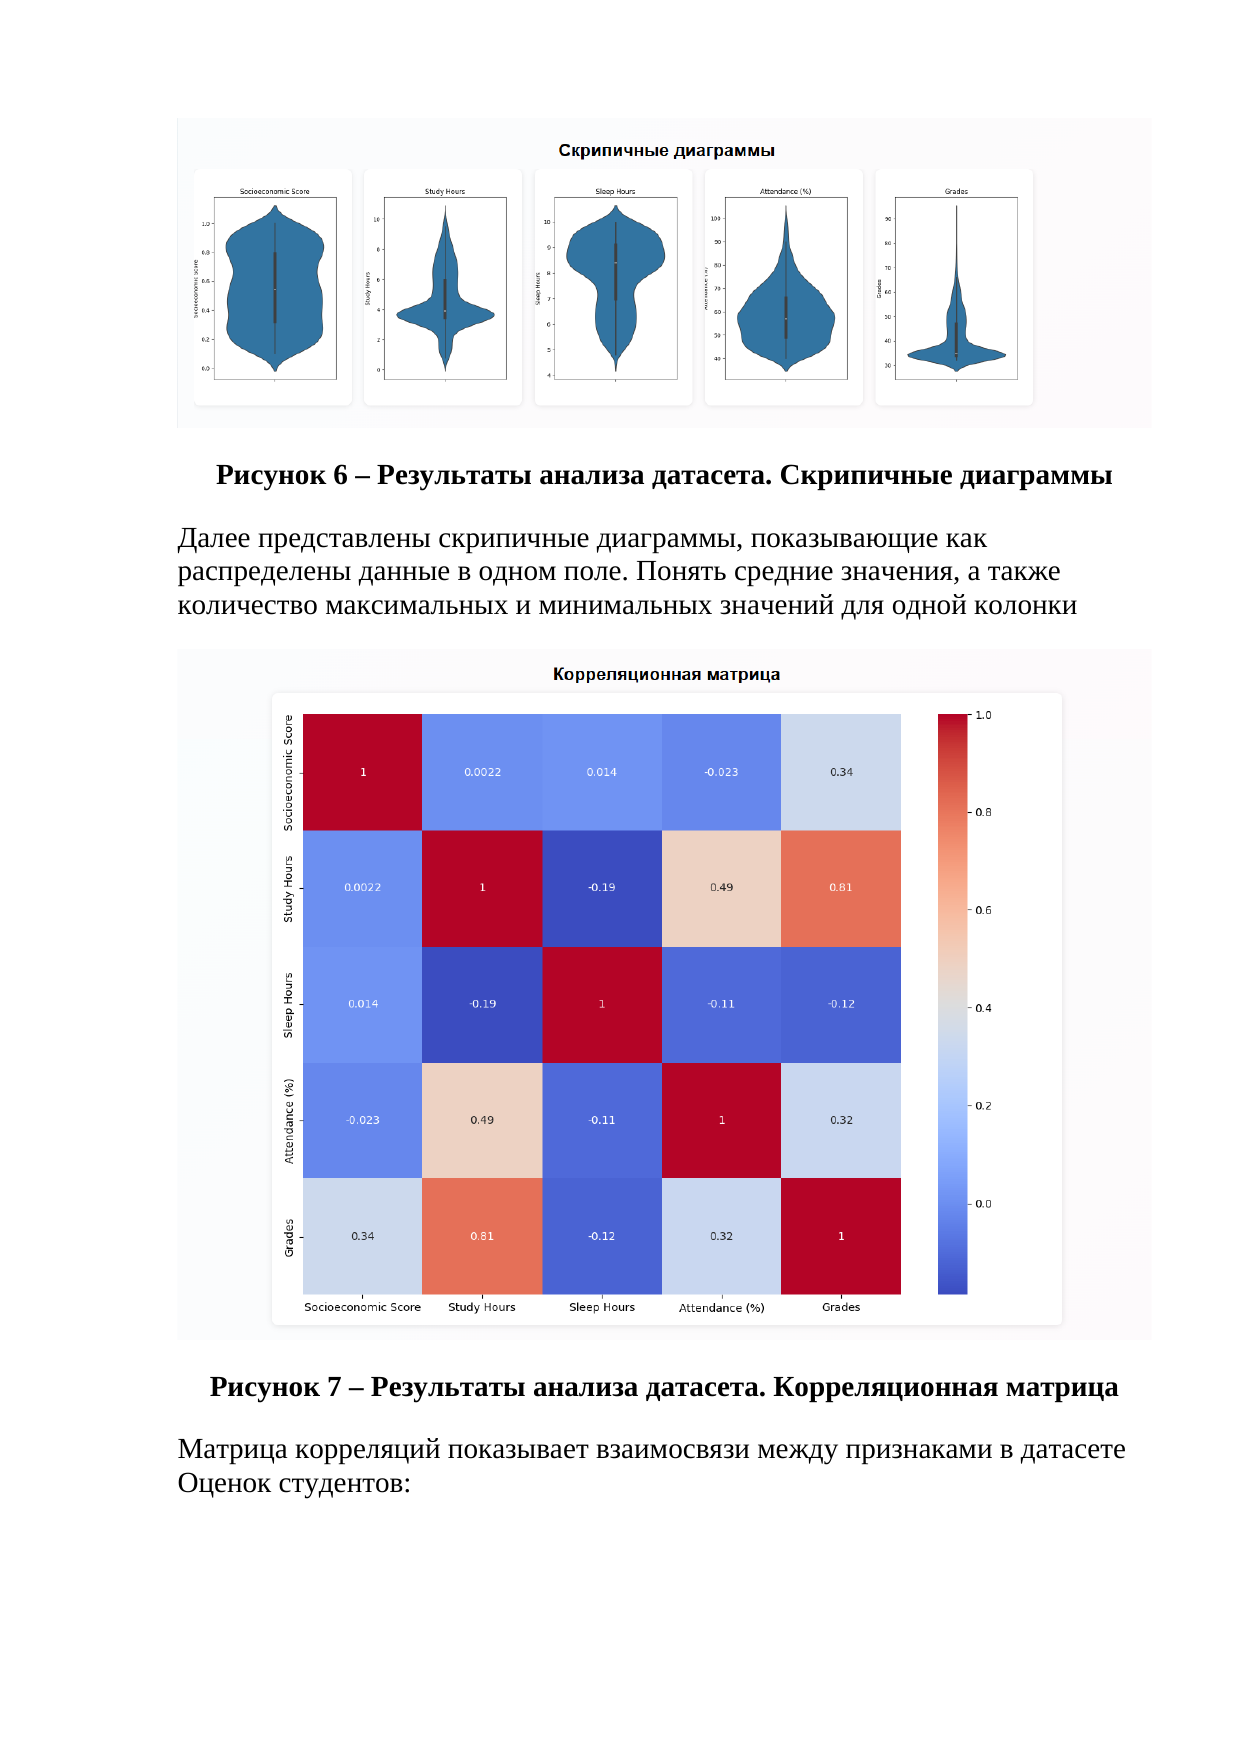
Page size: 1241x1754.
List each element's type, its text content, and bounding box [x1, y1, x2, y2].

picture [177, 118, 1152, 428]
text Рисунок 6 – Результаты анализа датасета. Скрипичные диаграммы [177, 457, 1152, 491]
text Далее представлены скрипичные диаграммы, показывающие как распределены данные в одном поле. Понять средние значения, а также количество максимальных и минимальных значений для одной колонки [177, 520, 1152, 620]
text Рисунок 7 – Результаты анализа датасета. Корреляционная матрица [177, 1369, 1152, 1402]
picture [177, 649, 1152, 1340]
text Матрица корреляций показывает взаимосвязи между признаками в датасете Оценок студентов: [177, 1432, 1152, 1499]
